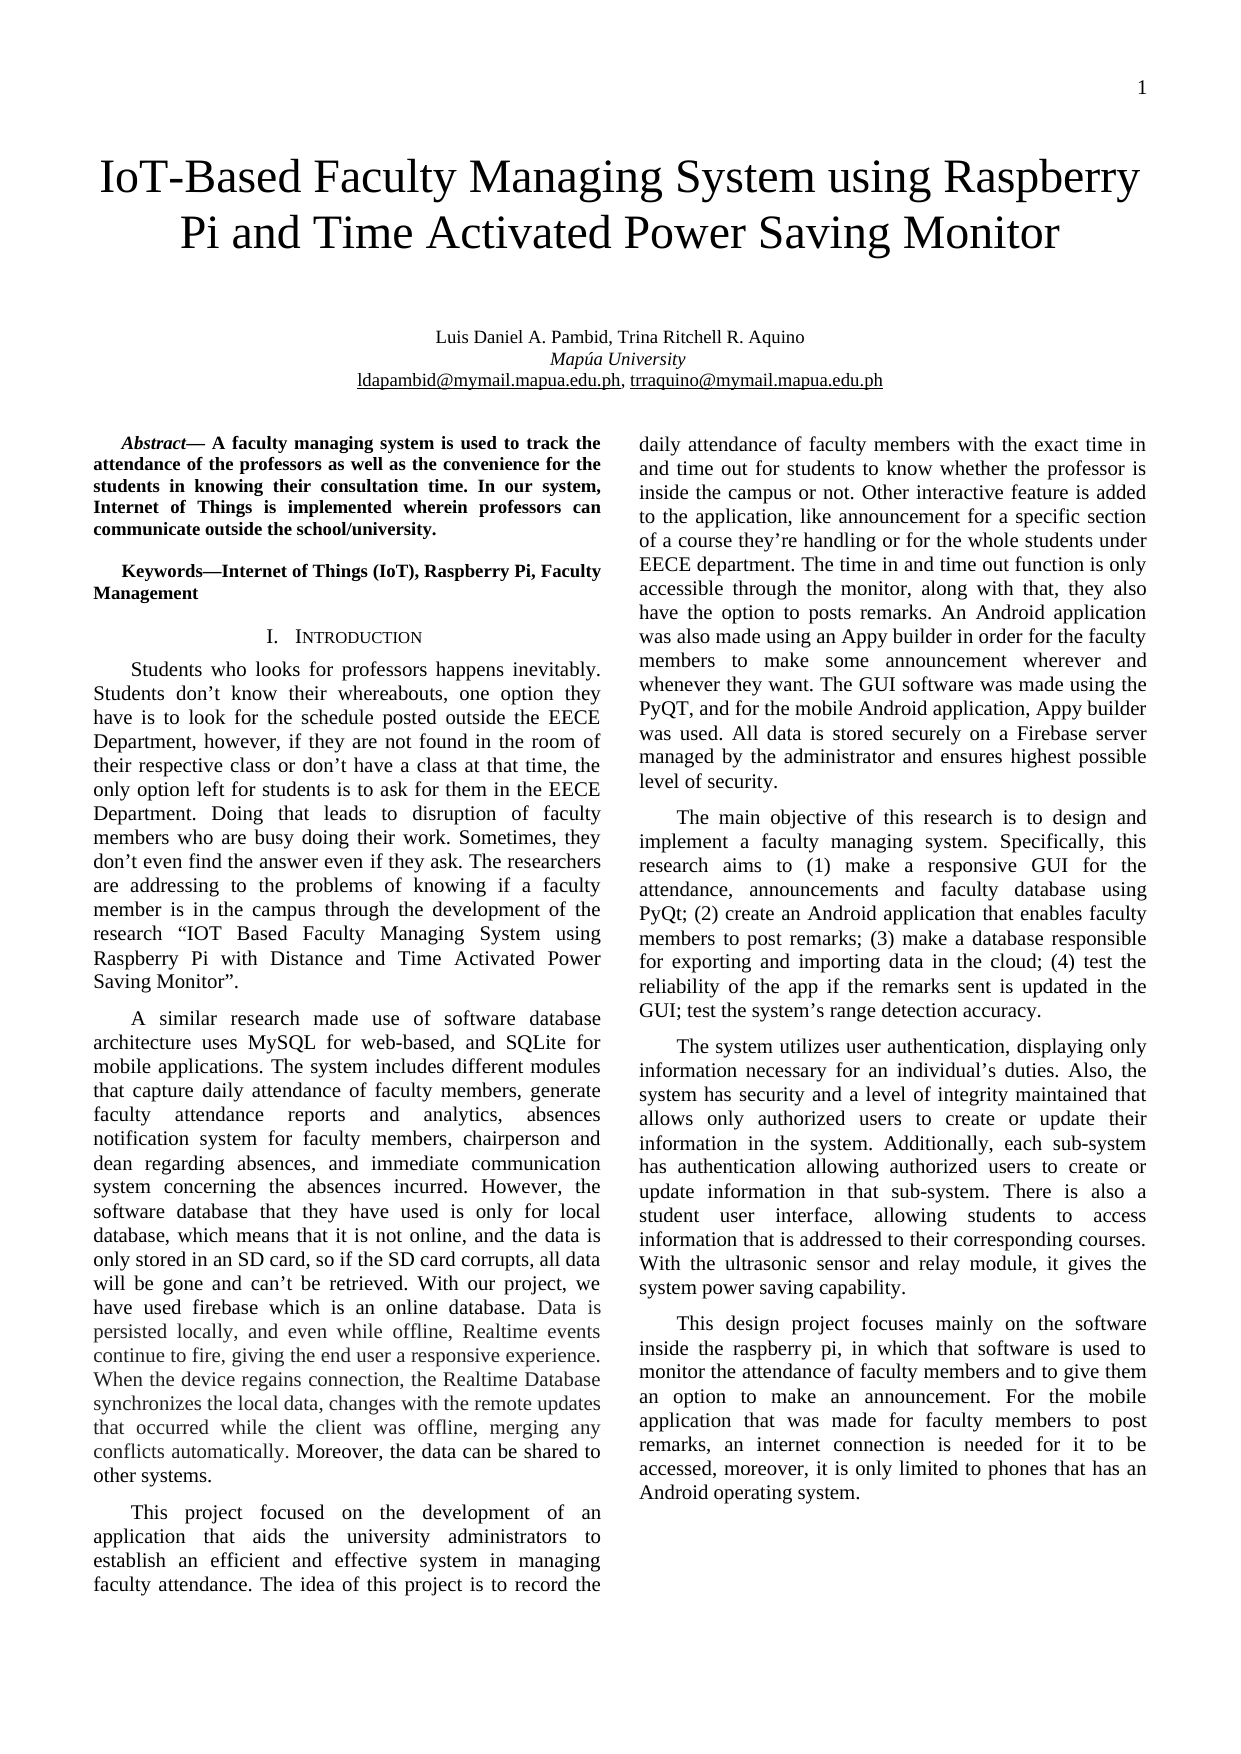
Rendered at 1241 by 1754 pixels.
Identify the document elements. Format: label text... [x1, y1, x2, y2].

text This project focused on the development of an application that aids the university administrators to establish an efficient and effective system in managing faculty attendance. The idea of this project is to record the daily attendance of faculty members with the exact time in and time out for students to know whether the professor is inside the campus or not. Other interactive feature is added to the application, like announcement for a specific section of a course they’re handling or for the whole students under EECE department. The time in and time out function is only accessible through the monitor, along with that, they also have the option to posts remarks. An Android application was also made using an Appy builder in order for the faculty members to make some announcement wherever and whenever they want. The GUI software was made using the PyQT, and for the mobile Android application, Appy builder was used. All data is stored securely on a Firebase server managed by the administrator and ensures highest possible level of security. [639, 432, 1147, 793]
text Students who looks for professors happens inevitably. Students don’t know their whereabouts, one option they have is to look for the schedule posted outside the EECE Department, however, if they are not found in the room of their respective class or don’t have a class at that time, the only option left for students is to ask for them in the EECE Department. Doing that leads to disruption of faculty members who are busy doing their work. Sometimes, they don’t even find the answer even if they ask. The researchers are addressing to the problems of knowing if a faculty member is in the campus through the development of the research “IOT Based Faculty Managing System using Raspberry Pi with Distance and Time Activated Power Saving Monitor”. [93, 657, 601, 993]
subtitle Introduction [93, 624, 601, 648]
text Keywords—Internet of Things (IoT), Raspberry Pi, Faculty Management [93, 560, 601, 603]
text The system utilizes user authentication, displaying only information necessary for an individual’s duties. Also, the system has security and a level of integrity maintained that allows only authorized users to create or update their information in the system. Additionally, each sub-system has authentication allowing authorized users to create or update information in that sub-system. There is also a student user interface, allowing students to access information that is addressed to their corresponding courses. With the ultrasonic sensor and relay module, it gives the system power saving capability. [639, 1034, 1147, 1299]
text The main objective of this research is to design and implement a faculty managing system. Specifically, this research aims to (1) make a responsive GUI for the attendance, announcements and faculty database using PyQt; (2) create an Android application that enables faculty members to post remarks; (3) make a database responsible for exporting and importing data in the cloud; (4) test the reliability of the app if the remarks sent is updated in the GUI; test the system’s range detection accuracy. [639, 805, 1147, 1022]
text Luis Daniel A. Pambid, Trina Ritchell R. Aquino Mapúa University ldapambid@mymail.mapua.edu.ph, trraquino@mymail.mapua.edu.ph [93, 326, 1147, 391]
text A similar research made use of software database architecture uses MySQL for web-based, and SQLite for mobile applications. The system includes different modules that capture daily attendance of faculty members, generate faculty attendance reports and analytics, absences notification system for faculty members, chairperson and dean regarding absences, and immediate communication system concerning the absences incurred. However, the software database that they have used is only for local database, which means that it is not online, and the data is only stored in an SD card, so if the SD card corrupts, all data will be gone and can’t be retrieved. With our project, we have used firebase which is an online database. Data is persisted locally, and even while offline, Realtime events continue to fire, giving the end user a responsive experience. When the device regains connection, the Realtime Database synchronizes the local data, changes with the remote updates that occurred while the client was offline, merging any conflicts automatically. Moreover, the data can be shared to other systems. [93, 1006, 601, 1487]
text This design project focuses mainly on the software inside the raspberry pi, in which that software is used to monitor the attendance of faculty members and to give them an option to make an announcement. For the mobile application that was made for faculty members to post remarks, an internet connection is needed for it to be accessed, moreover, it is only limited to phones that has an Android operating system. [639, 1311, 1147, 1504]
title IoT-Based Faculty Managing System using Raspberry Pi and Time Activated Power Saving Monitor [93, 148, 1147, 258]
text Abstract— A faculty managing system is used to track the attendance of the professors as well as the convenience for the students in knowing their consultation time. In our system, Internet of Things is implemented wherein professors can communicate outside the school/university. [93, 432, 601, 539]
